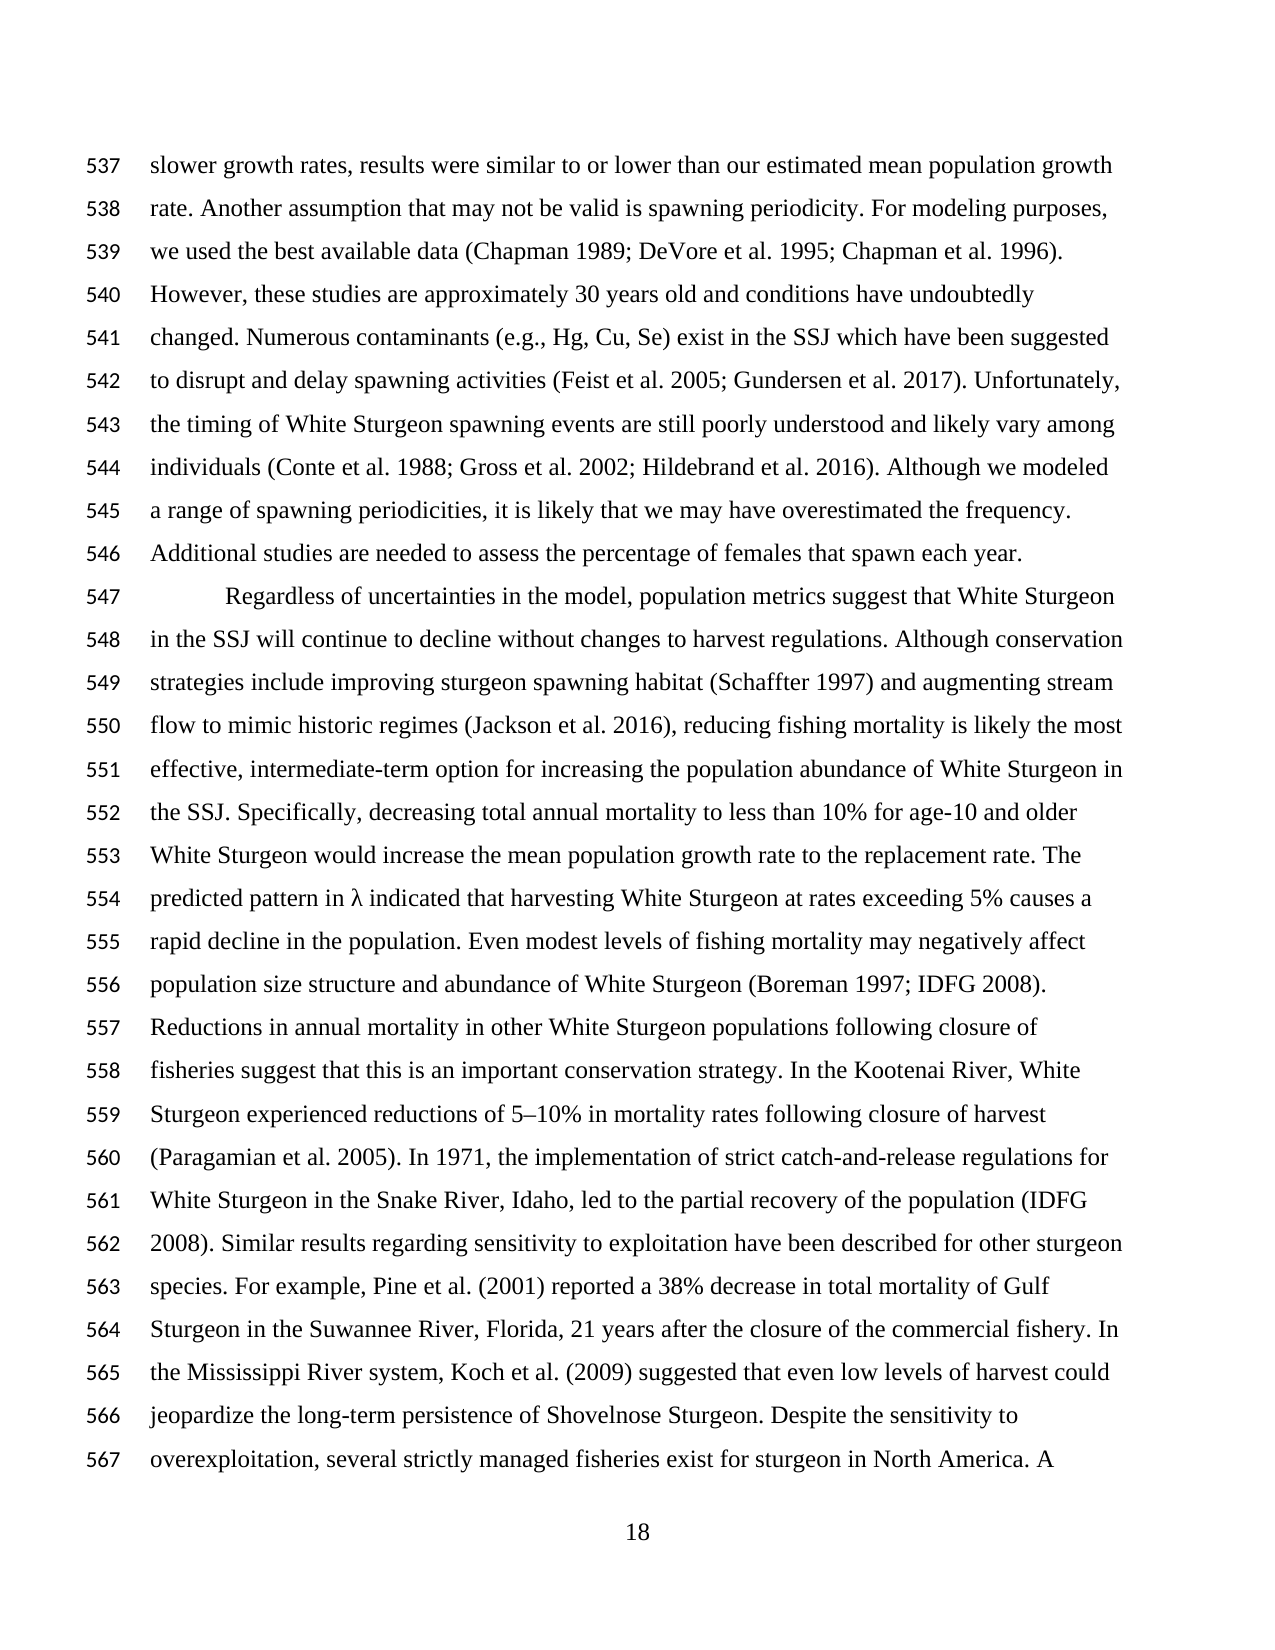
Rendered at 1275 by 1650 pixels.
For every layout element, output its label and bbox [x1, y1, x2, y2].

text [150, 150, 1125, 567]
text [150, 581, 1125, 1472]
